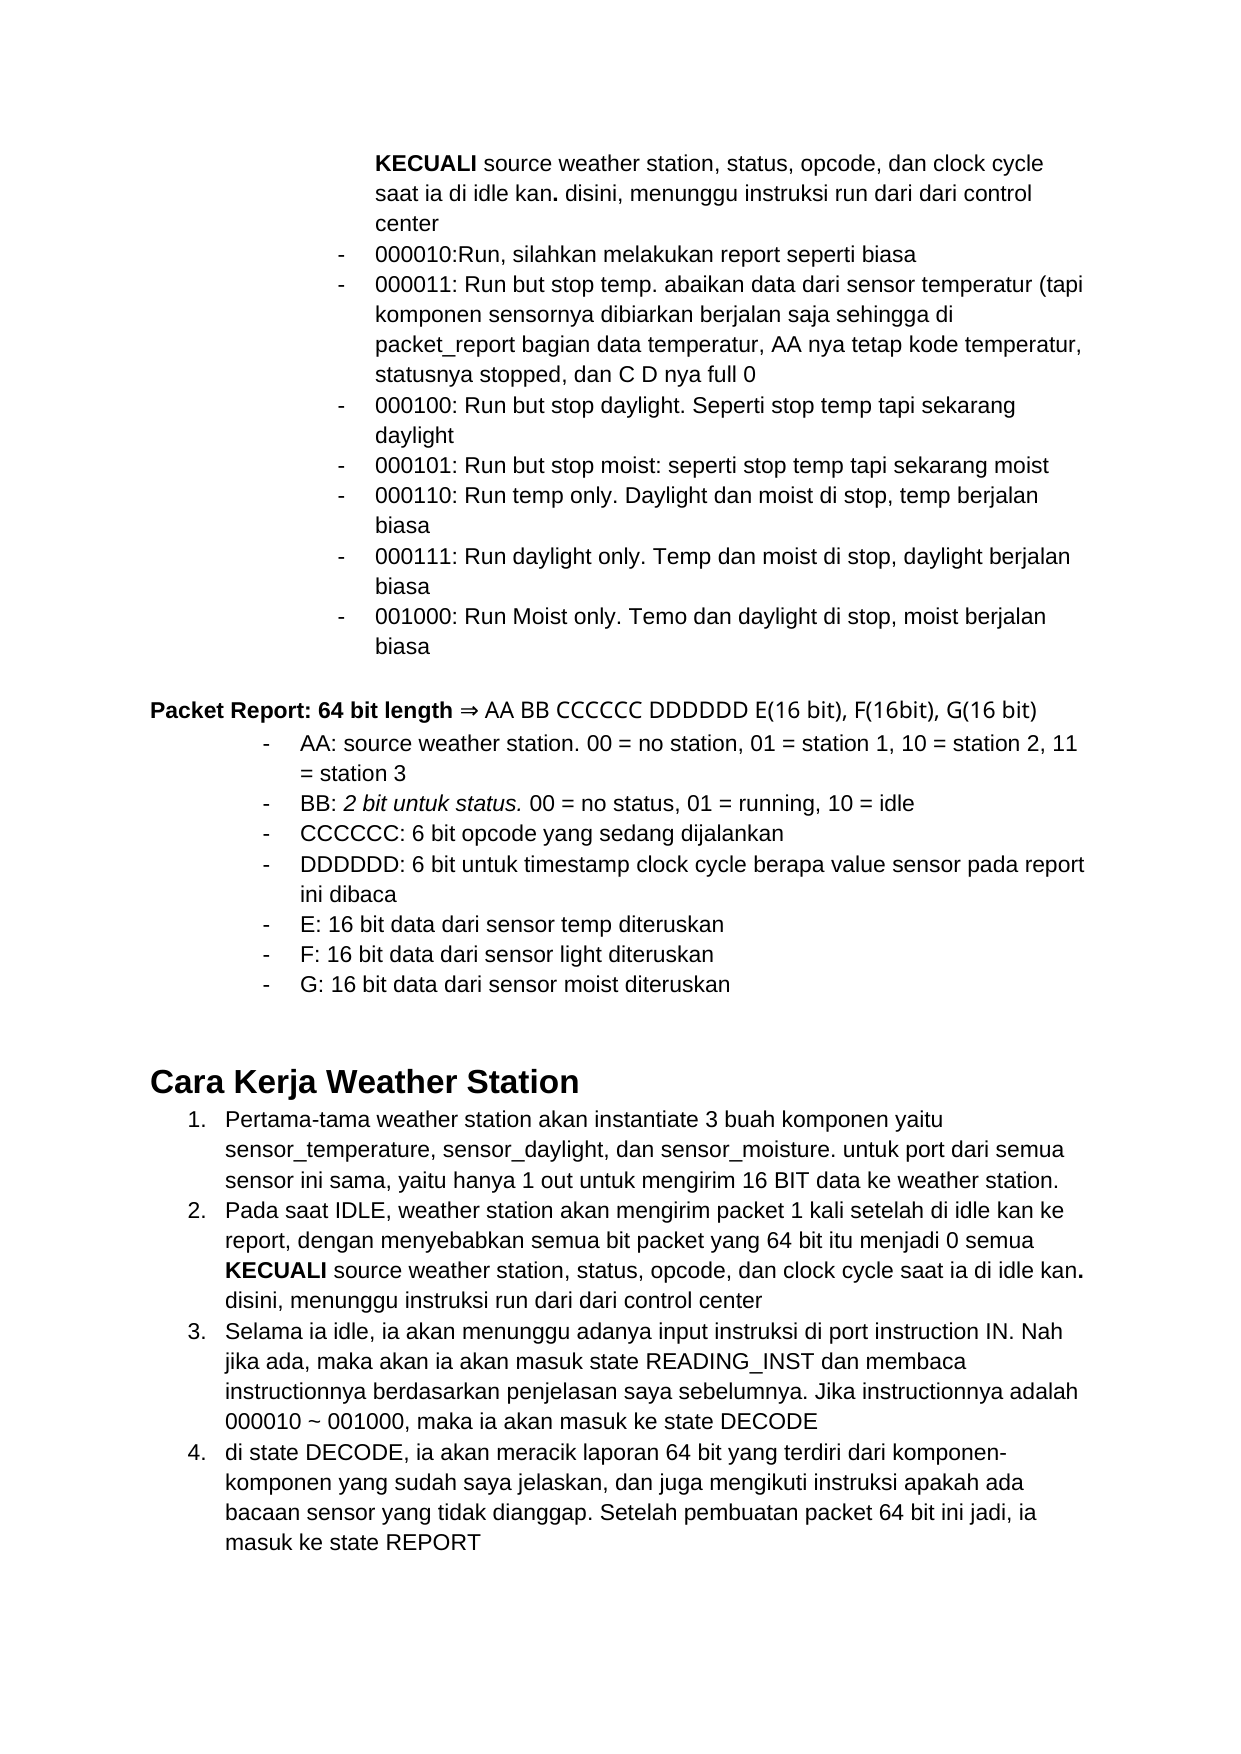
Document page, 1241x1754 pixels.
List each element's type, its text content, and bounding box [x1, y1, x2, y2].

text Packet Report: 64 bit length ⇒ AA BB CCCCCC DDDDDD E(16 bit), F(16bit), G(16 bit) [150, 694, 1090, 725]
list Pada saat IDLE, weather station akan mengirim packet 1 kali setelah di idle kan ke report, dengan menyebabkan semua bit packet yang 64 bit itu menjadi 0 semua KECUALI source weather station, status, opcode, dan clock cycle saat ia di idle kan. disini, menunggu instruksi run dari dari control center [187, 1197, 1090, 1314]
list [337, 150, 1090, 237]
list 000101: Run but stop moist: seperti stop temp tapi sekarang moist [337, 452, 1090, 478]
list E: 16 bit data dari sensor temp diteruskan [262, 911, 1090, 937]
text Cara Kerja Weather Station [150, 1062, 1090, 1100]
list 000010:Run, silahkan melakukan report seperti biasa [337, 241, 1090, 267]
list DDDDDD: 6 bit untuk timestamp clock cycle berapa value sensor pada report ini dibaca [262, 851, 1090, 907]
list 000100: Run but stop daylight. Seperti stop temp tapi sekarang daylight [337, 392, 1090, 448]
list Pertama-tama weather station akan instantiate 3 buah komponen yaitu sensor_temperature, sensor_daylight, dan sensor_moisture. untuk port dari semua sensor ini sama, yaitu hanya 1 out untuk mengirim 16 BIT data ke weather station. [187, 1106, 1090, 1193]
list F: 16 bit data dari sensor light diteruskan [262, 941, 1090, 967]
list BB: 2 bit untuk status. 00 = no status, 01 = running, 10 = idle [262, 790, 1090, 816]
list 000110: Run temp only. Daylight dan moist di stop, temp berjalan biasa [337, 482, 1090, 539]
list 000011: Run but stop temp. abaikan data dari sensor temperatur (tapi komponen sensornya dibiarkan berjalan saja sehingga di packet_report bagian data temperatur, AA nya tetap kode temperatur, statusnya stopped, dan C D nya full 0 [337, 271, 1090, 388]
list 001000: Run Moist only. Temo dan daylight di stop, moist berjalan biasa [337, 603, 1090, 660]
list CCCCCC: 6 bit opcode yang sedang dijalankan [262, 820, 1090, 847]
list Selama ia idle, ia akan menunggu adanya input instruksi di port instruction IN. Nah jika ada, maka akan ia akan masuk state READING_INST dan membaca instructionnya berdasarkan penjelasan saya sebelumnya. Jika instructionnya adalah 000010 ~ 001000, maka ia akan masuk ke state DECODE [187, 1318, 1090, 1434]
list 000111: Run daylight only. Temp dan moist di stop, daylight berjalan biasa [337, 543, 1090, 599]
list di state DECODE, ia akan meracik laporan 64 bit yang terdiri dari komponen-komponen yang sudah saya jelaskan, dan juga mengikuti instruksi apakah ada bacaan sensor yang tidak dianggap. Setelah pembuatan packet 64 bit ini jadi, ia masuk ke state REPORT [187, 1438, 1090, 1555]
list AA: source weather station. 00 = no station, 01 = station 1, 10 = station 2, 11 = station 3 [262, 730, 1090, 786]
list G: 16 bit data dari sensor moist diteruskan [262, 971, 1090, 998]
